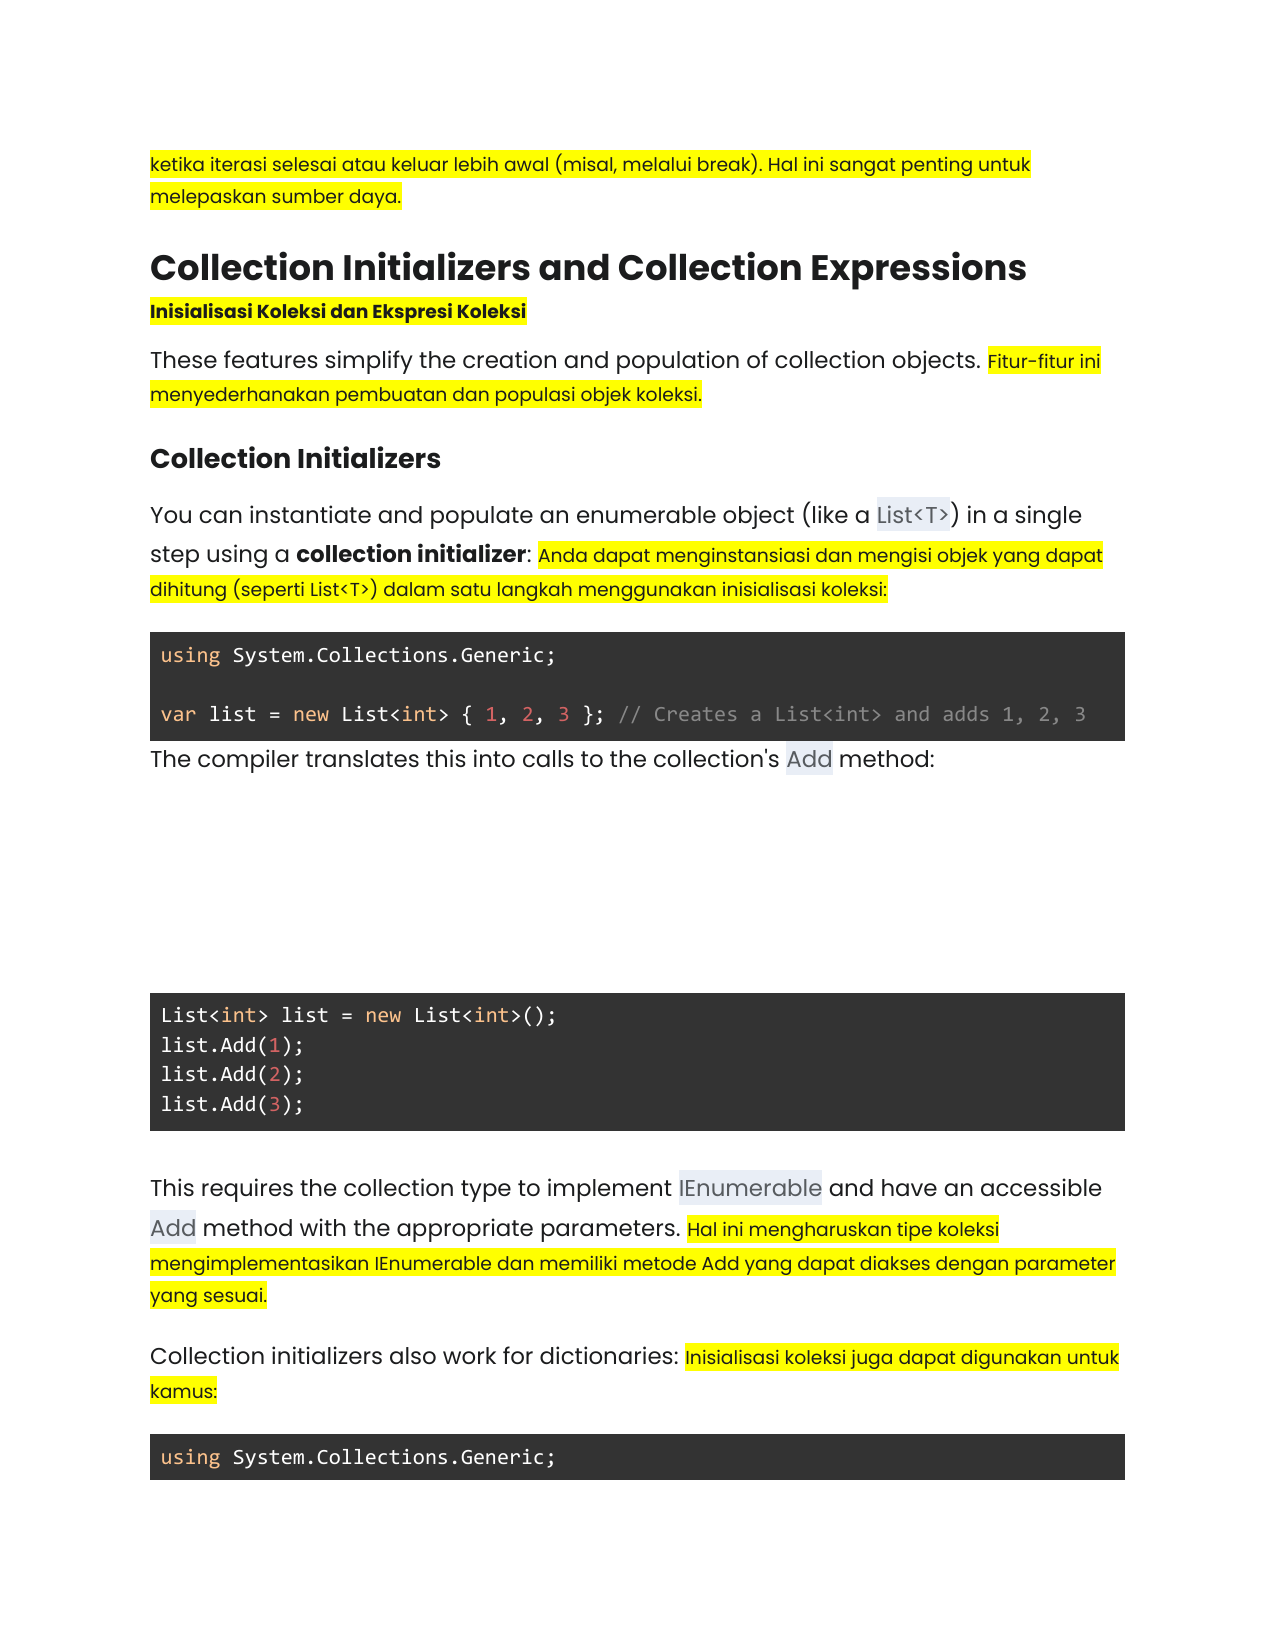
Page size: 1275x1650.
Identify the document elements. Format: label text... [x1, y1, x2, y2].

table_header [150, 1434, 1125, 1480]
text These features simplify the creation and population of collection objects. Fitur-fitur ini menyederhanakan pembuatan dan populasi objek koleksi. [150, 342, 1125, 408]
subtitle Collection Initializers and Collection Expressions Inisialisasi Koleksi dan Ekspresi Koleksi [150, 239, 1125, 325]
text You can instantiate and populate an enumerable object (like a List<T>) in a single step using a collection initializer: Anda dapat menginstansiasi dan mengisi objek yang dapat dihitung (seperti List<T>) dalam satu langkah menggunakan inisialisasi koleksi: [150, 497, 1125, 603]
table_header List<int> list = new List<int>(); list.Add(1); list.Add(2); list.Add(3); [150, 993, 1125, 1131]
table_header using System.Collections.Generic; var list = new List<int> { 1, 2, 3 }; // Creates a List<int> and adds 1, 2, 3 [150, 632, 1125, 741]
text Collection initializers also work for dictionaries: Inisialisasi koleksi juga dapat digunakan untuk kamus: [150, 1338, 1125, 1404]
subtitle Collection Initializers [150, 437, 1125, 478]
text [150, 150, 1125, 210]
text This requires the collection type to implement IEnumerable and have an accessible Add method with the appropriate parameters. Hal ini mengharuskan tipe koleksi mengimplementasikan IEnumerable dan memiliki metode Add yang dapat diakses dengan parameter yang sesuai. [150, 1131, 1125, 1309]
text The compiler translates this into calls to the collection's Add method: [150, 741, 1125, 963]
